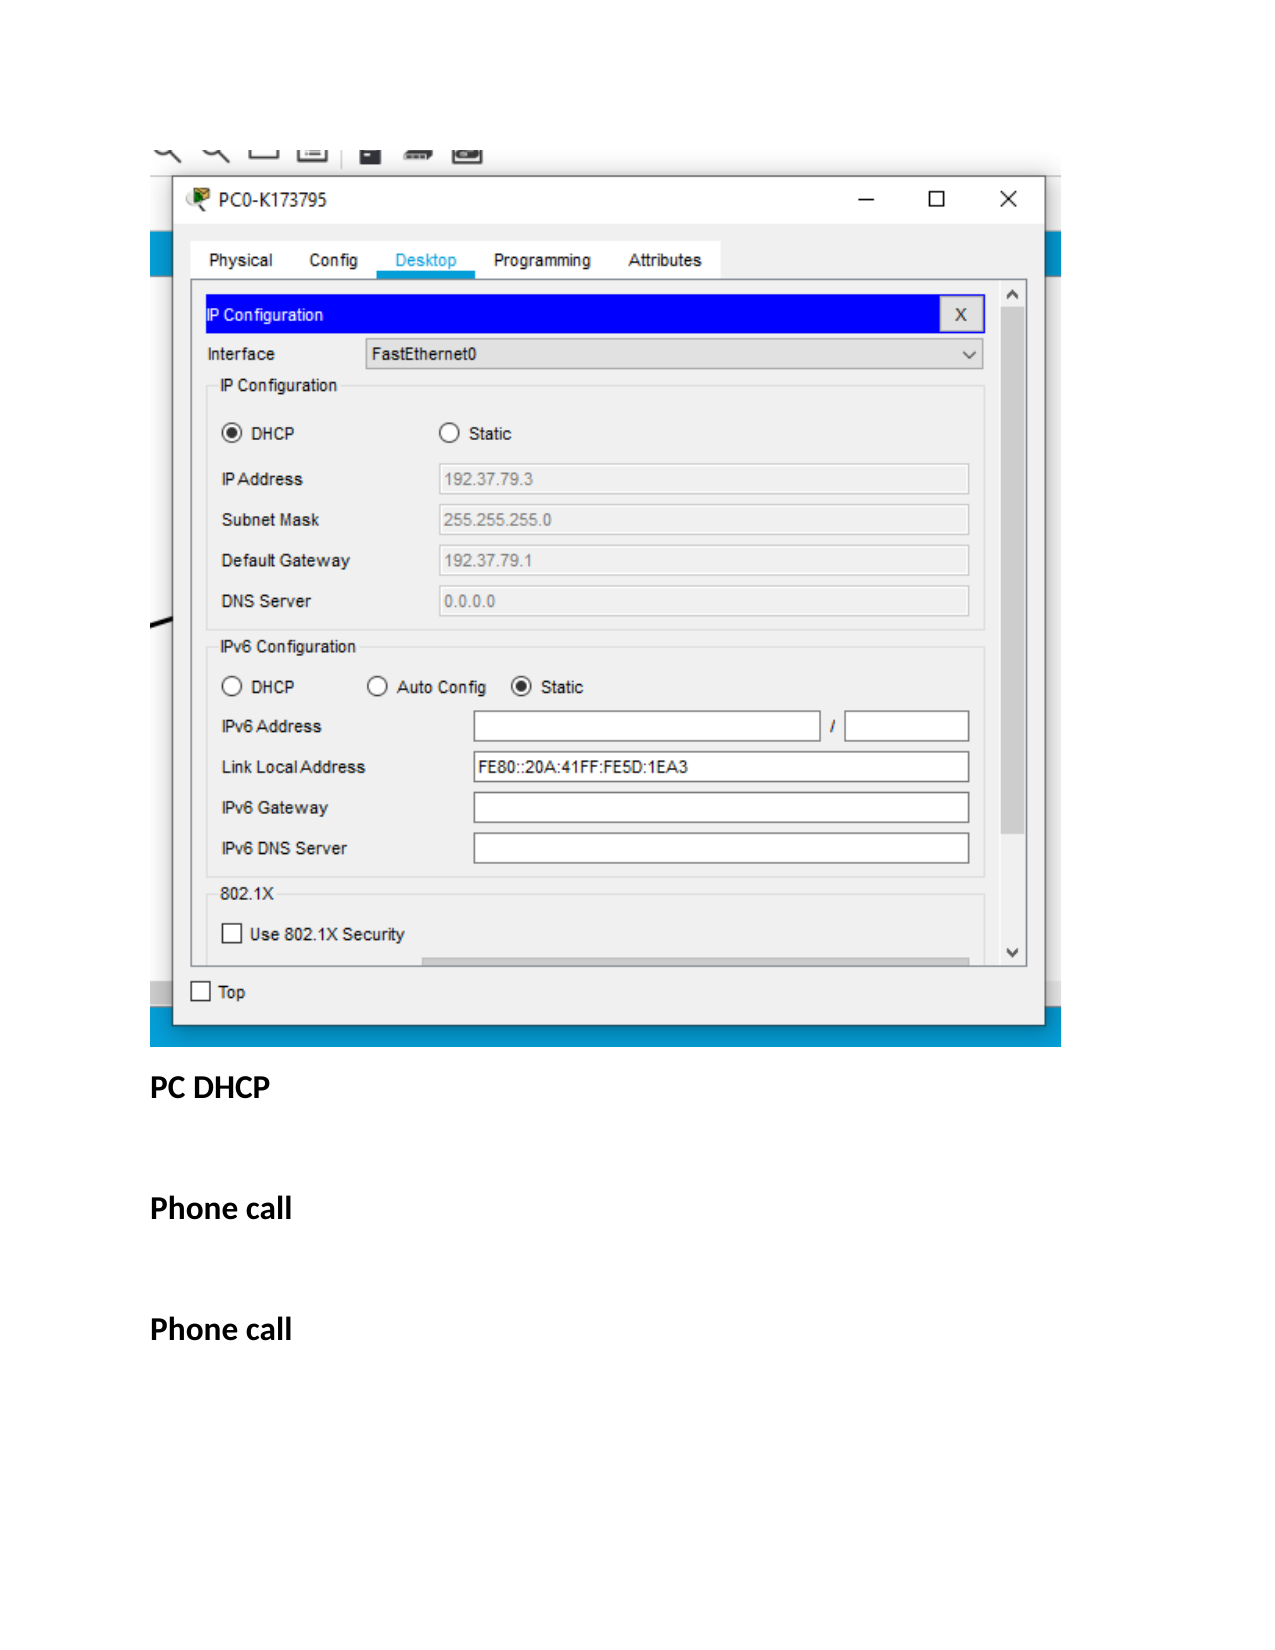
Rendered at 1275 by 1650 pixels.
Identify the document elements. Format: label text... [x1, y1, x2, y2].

text PC DHCP [150, 1066, 1125, 1107]
text Phone call [150, 1308, 1125, 1349]
text Phone call [150, 1187, 1125, 1228]
picture [150, 150, 1062, 1026]
